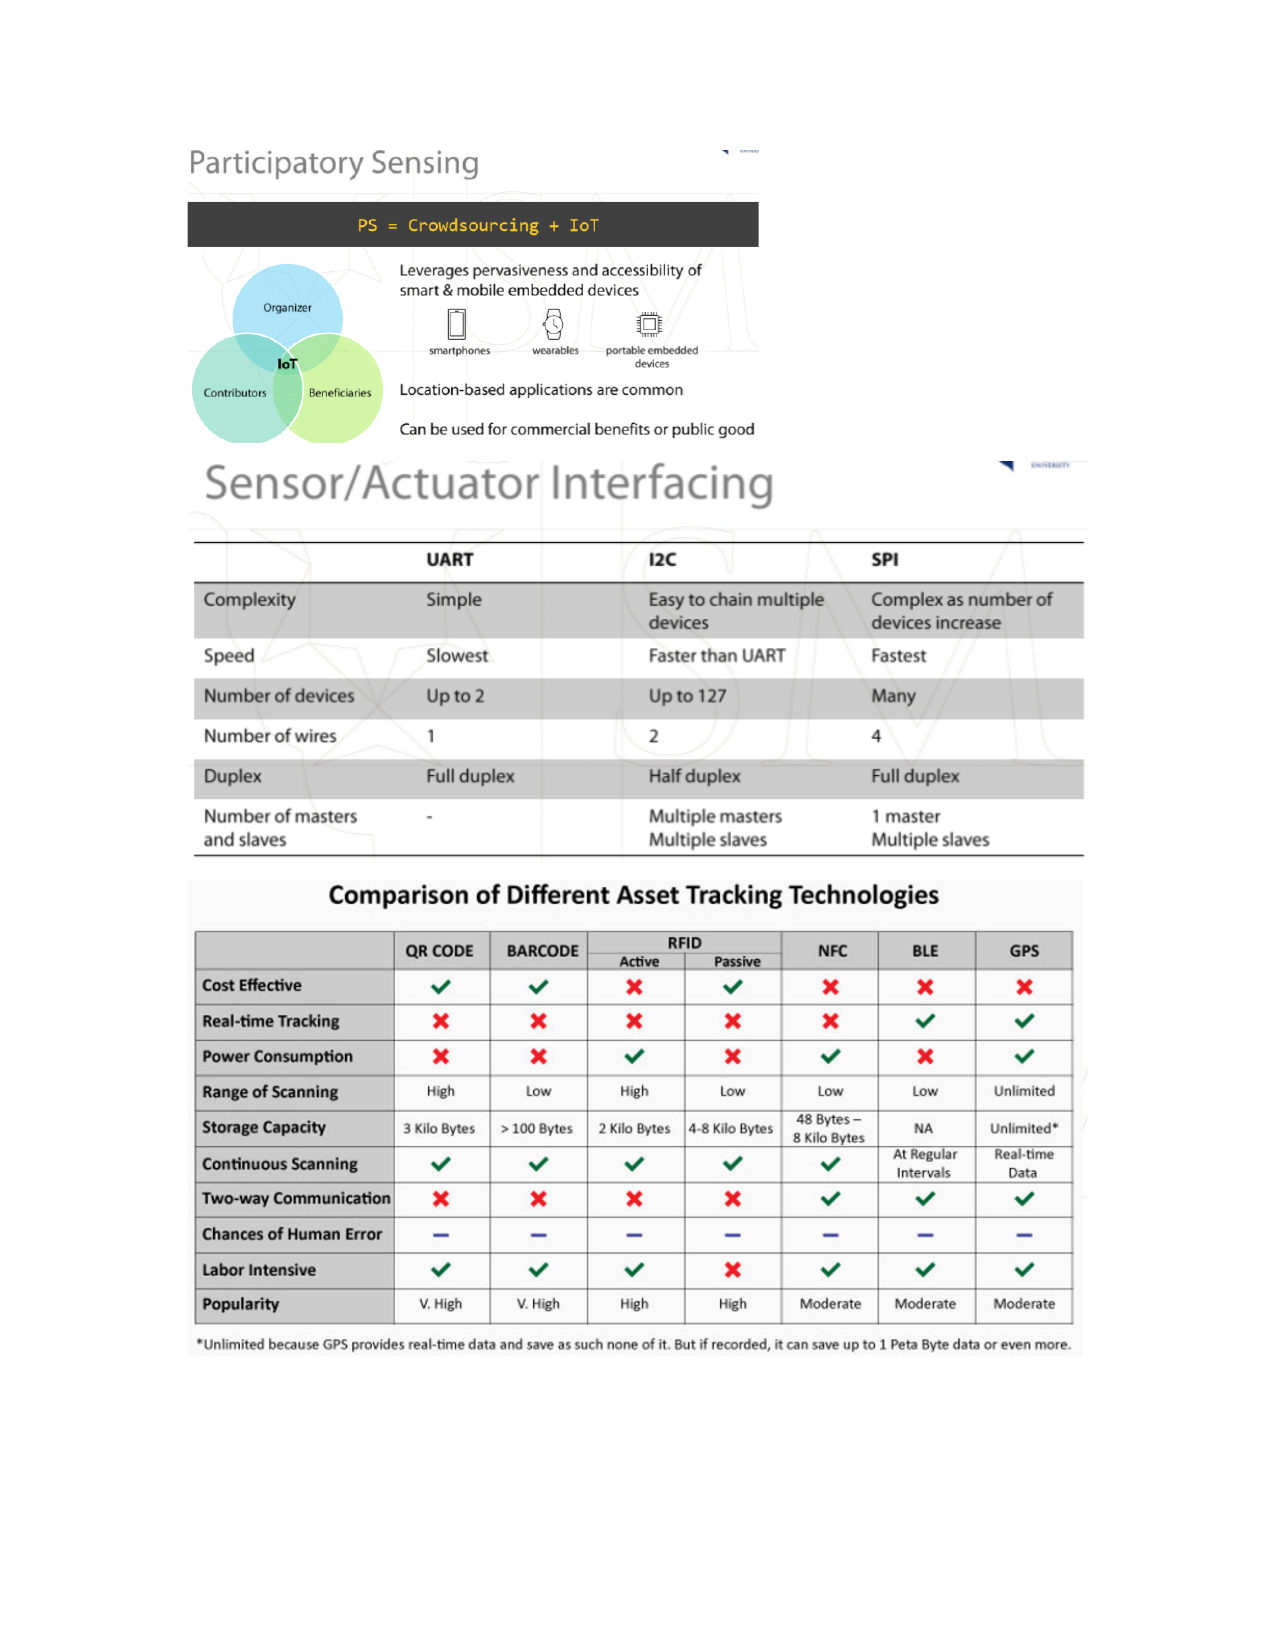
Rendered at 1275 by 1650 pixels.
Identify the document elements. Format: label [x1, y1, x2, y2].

picture [187, 150, 759, 443]
picture [187, 880, 1088, 1356]
picture [187, 461, 1088, 862]
